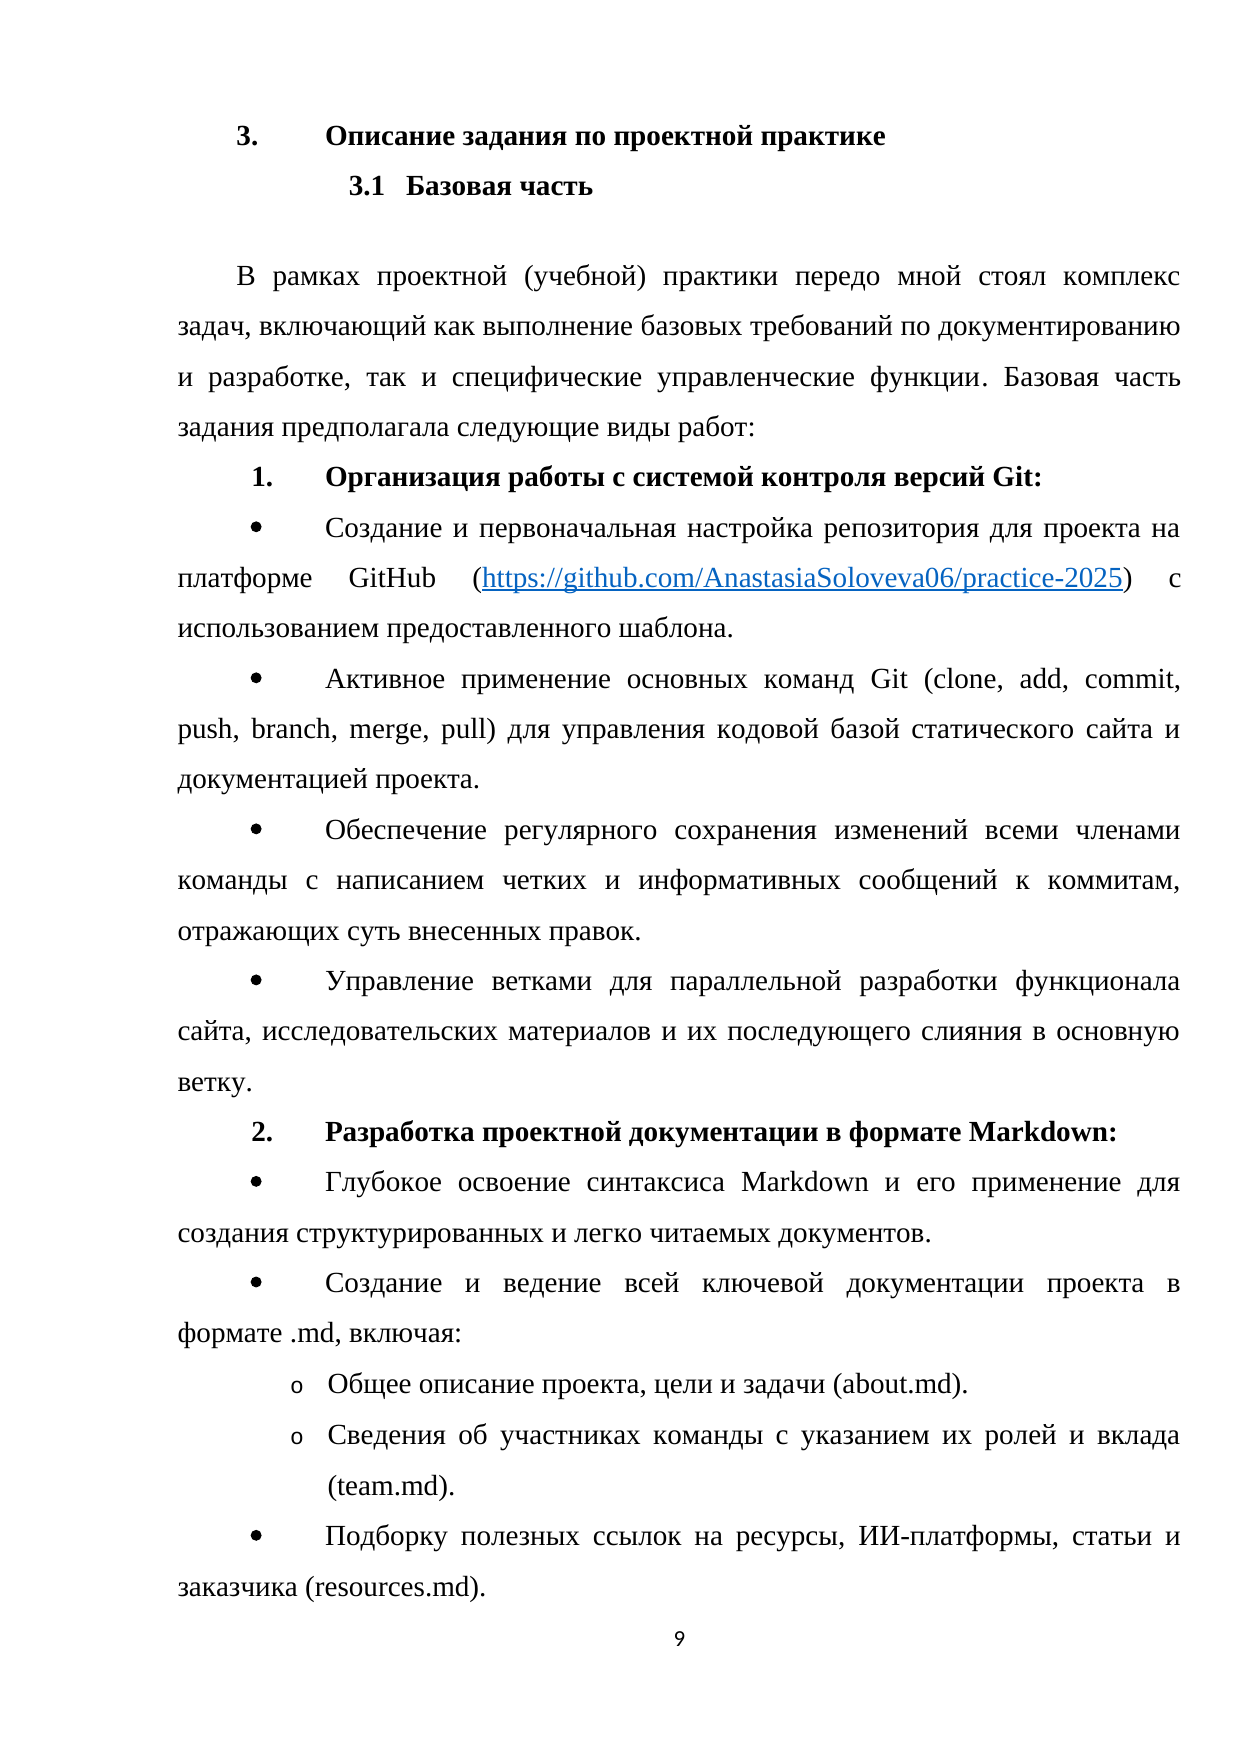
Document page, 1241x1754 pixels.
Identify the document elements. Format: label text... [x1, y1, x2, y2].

subtitle Описание задания по проектной практике [177, 118, 1181, 152]
list Организация работы с системой контроля версий Git: [177, 459, 1181, 493]
list Подборку полезных ссылок на ресурсы, ИИ-платформы, статьи и заказчика (resources.md). [177, 1518, 1181, 1602]
text В рамках проектной (учебной) практики передо мной стоял комплекс задач, включающий как выполнение базовых требований по документированию и разработке, так и специфические управленческие функции. Базовая часть задания предполагала следующие виды работ: [177, 258, 1181, 443]
list Создание и ведение всей ключевой документации проекта в формате .md, включая: [177, 1265, 1181, 1349]
list Обеспечение регулярного сохранения изменений всеми членами команды с написанием четких и информативных сообщений к коммитам, отражающих суть внесенных правок. [177, 812, 1181, 946]
list Общее описание проекта, цели и задачи (about.md). [290, 1366, 1181, 1400]
list Разработка проектной документации в формате Markdown: [177, 1114, 1181, 1147]
list Активное применение основных команд Git (clone, add, commit, push, branch, merge, pull) для управления кодовой базой статического сайта и документацией проекта. [177, 661, 1181, 795]
subtitle Базовая часть [289, 168, 1181, 202]
list Управление ветками для параллельной разработки функционала сайта, исследовательских материалов и их последующего слияния в основную ветку. [177, 963, 1181, 1097]
list Глубокое освоение синтаксиса Markdown и его применение для создания структурированных и легко читаемых документов. [177, 1164, 1181, 1248]
list Сведения об участниках команды с указанием их ролей и вклада (team.md). [290, 1417, 1181, 1501]
list Создание и первоначальная настройка репозитория для проекта на платформе GitHub (https://github.com/AnastasiaSoloveva06/practice-2025) с использованием предоставленного шаблона. [177, 510, 1181, 644]
